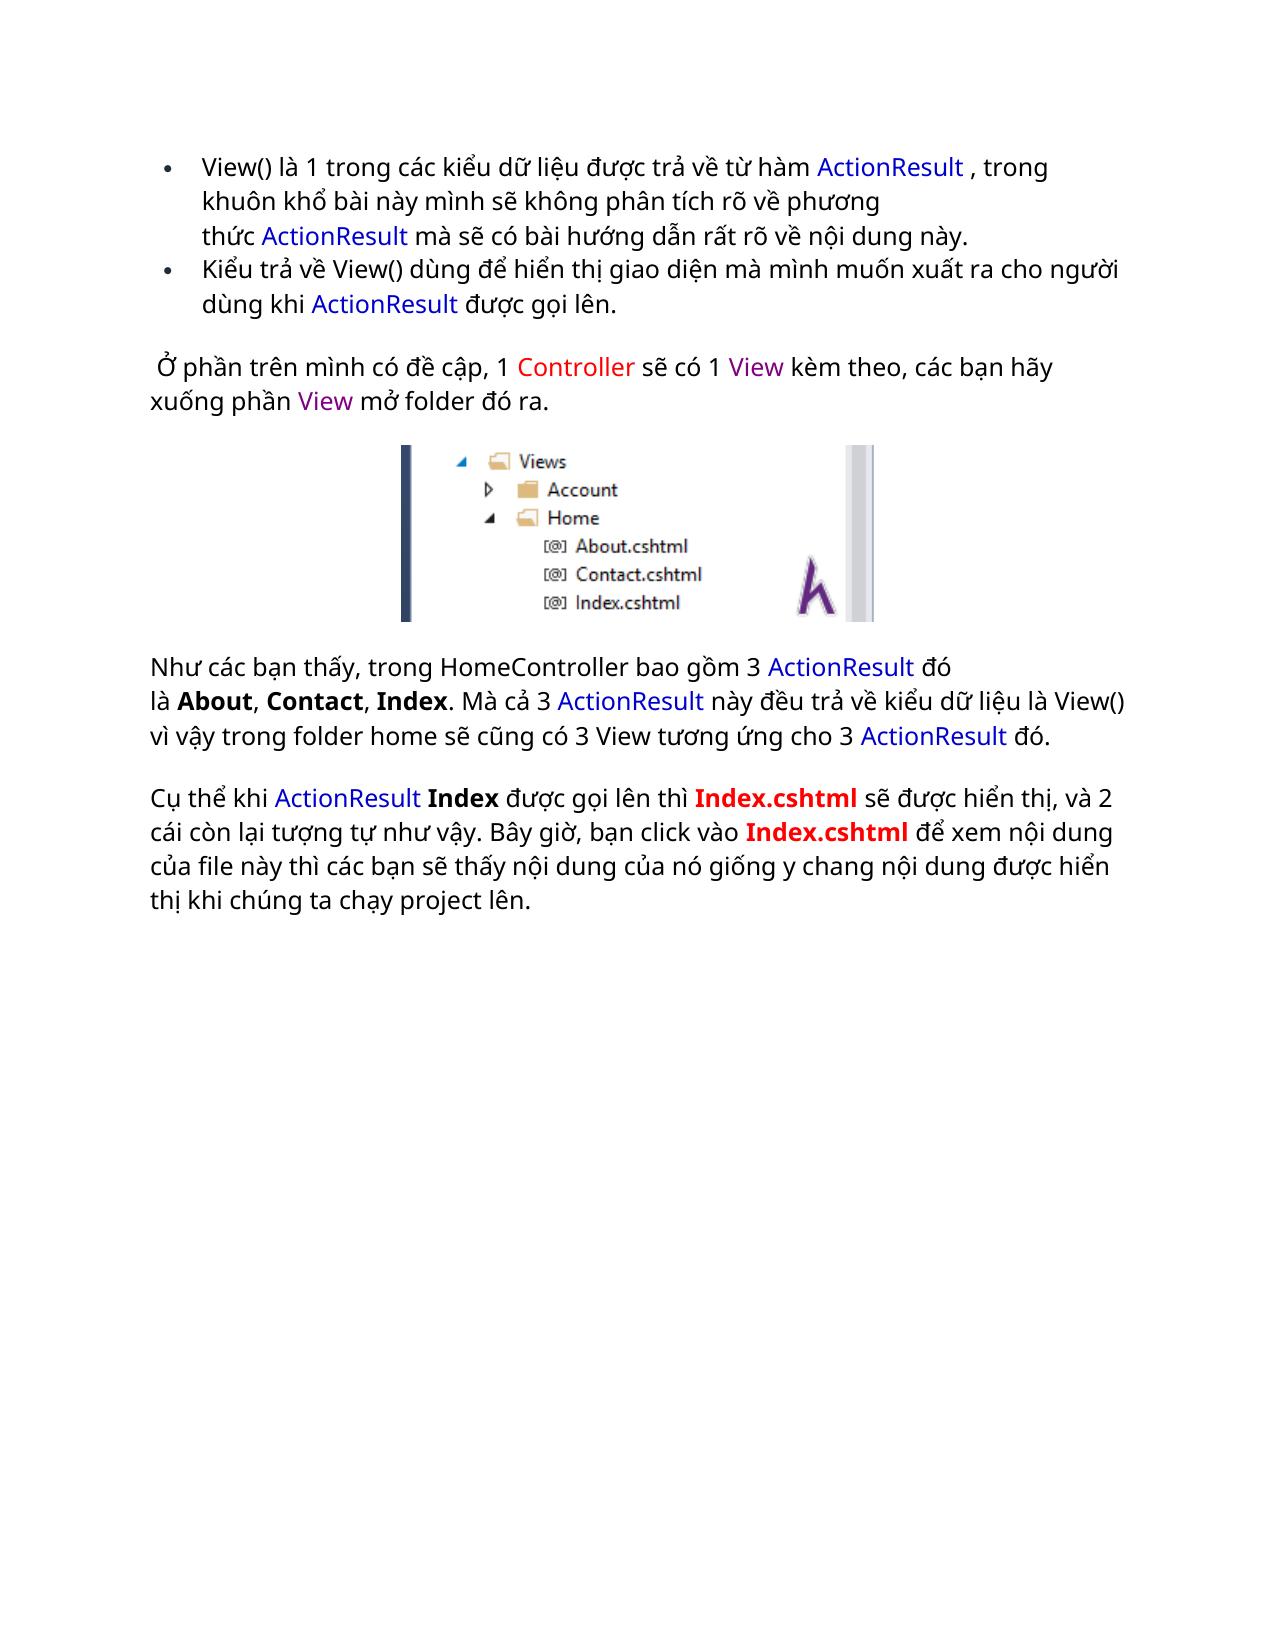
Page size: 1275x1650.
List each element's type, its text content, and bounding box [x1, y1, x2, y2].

picture [401, 445, 874, 622]
list View() là 1 trong các kiểu dữ liệu được trả về từ hàm ActionResult , trong khuôn khổ bài này mình sẽ không phân tích rõ về phương thức ActionResult mà sẽ có bài hướng dẫn rất rõ về nội dung này. [164, 150, 1125, 252]
list Kiểu trả về View() dùng để hiển thị giao diện mà mình muốn xuất ra cho người dùng khi ActionResult được gọi lên. [164, 252, 1125, 320]
text Ở phần trên mình có đề cập, 1 Controller sẽ có 1 View kèm theo, các bạn hãy xuống phần View mở folder đó ra. [150, 349, 1125, 418]
text Cụ thể khi ActionResult Index được gọi lên thì Index.cshtml sẽ được hiển thị, và 2 cái còn lại tượng tự như vậy. Bây giờ, bạn click vào Index.cshtml để xem nội dung của file này thì các bạn sẽ thấy nội dung của nó giống y chang nội dung được hiển thị khi chúng ta chạy project lên. [150, 780, 1125, 917]
text Như các bạn thấy, trong HomeController bao gồm 3 ActionResult đó là About, Contact, Index. Mà cả 3 ActionResult này đều trả về kiểu dữ liệu là View() vì vậy trong folder home sẽ cũng có 3 View tương ứng cho 3 ActionResult đó. [150, 650, 1125, 752]
